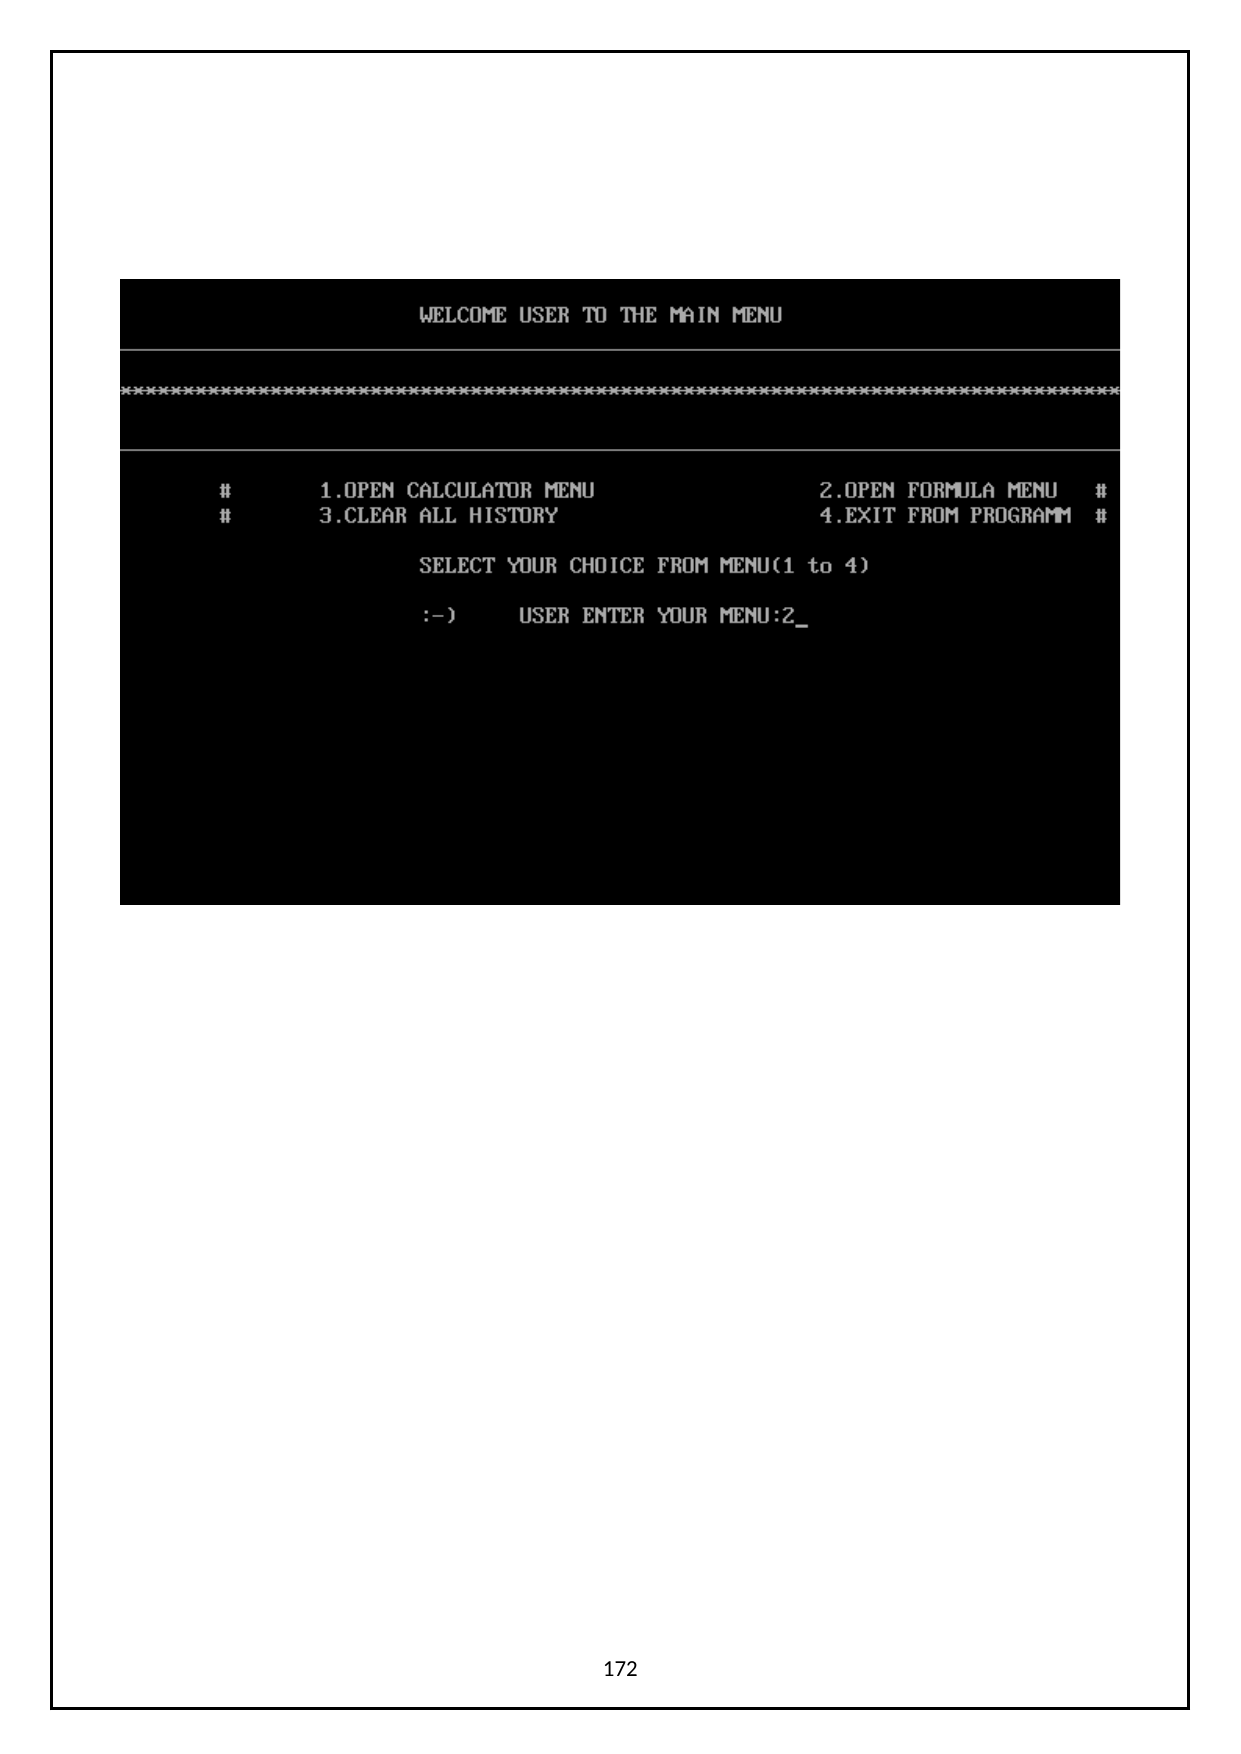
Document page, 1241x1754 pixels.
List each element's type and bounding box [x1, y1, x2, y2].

picture [120, 279, 1121, 905]
